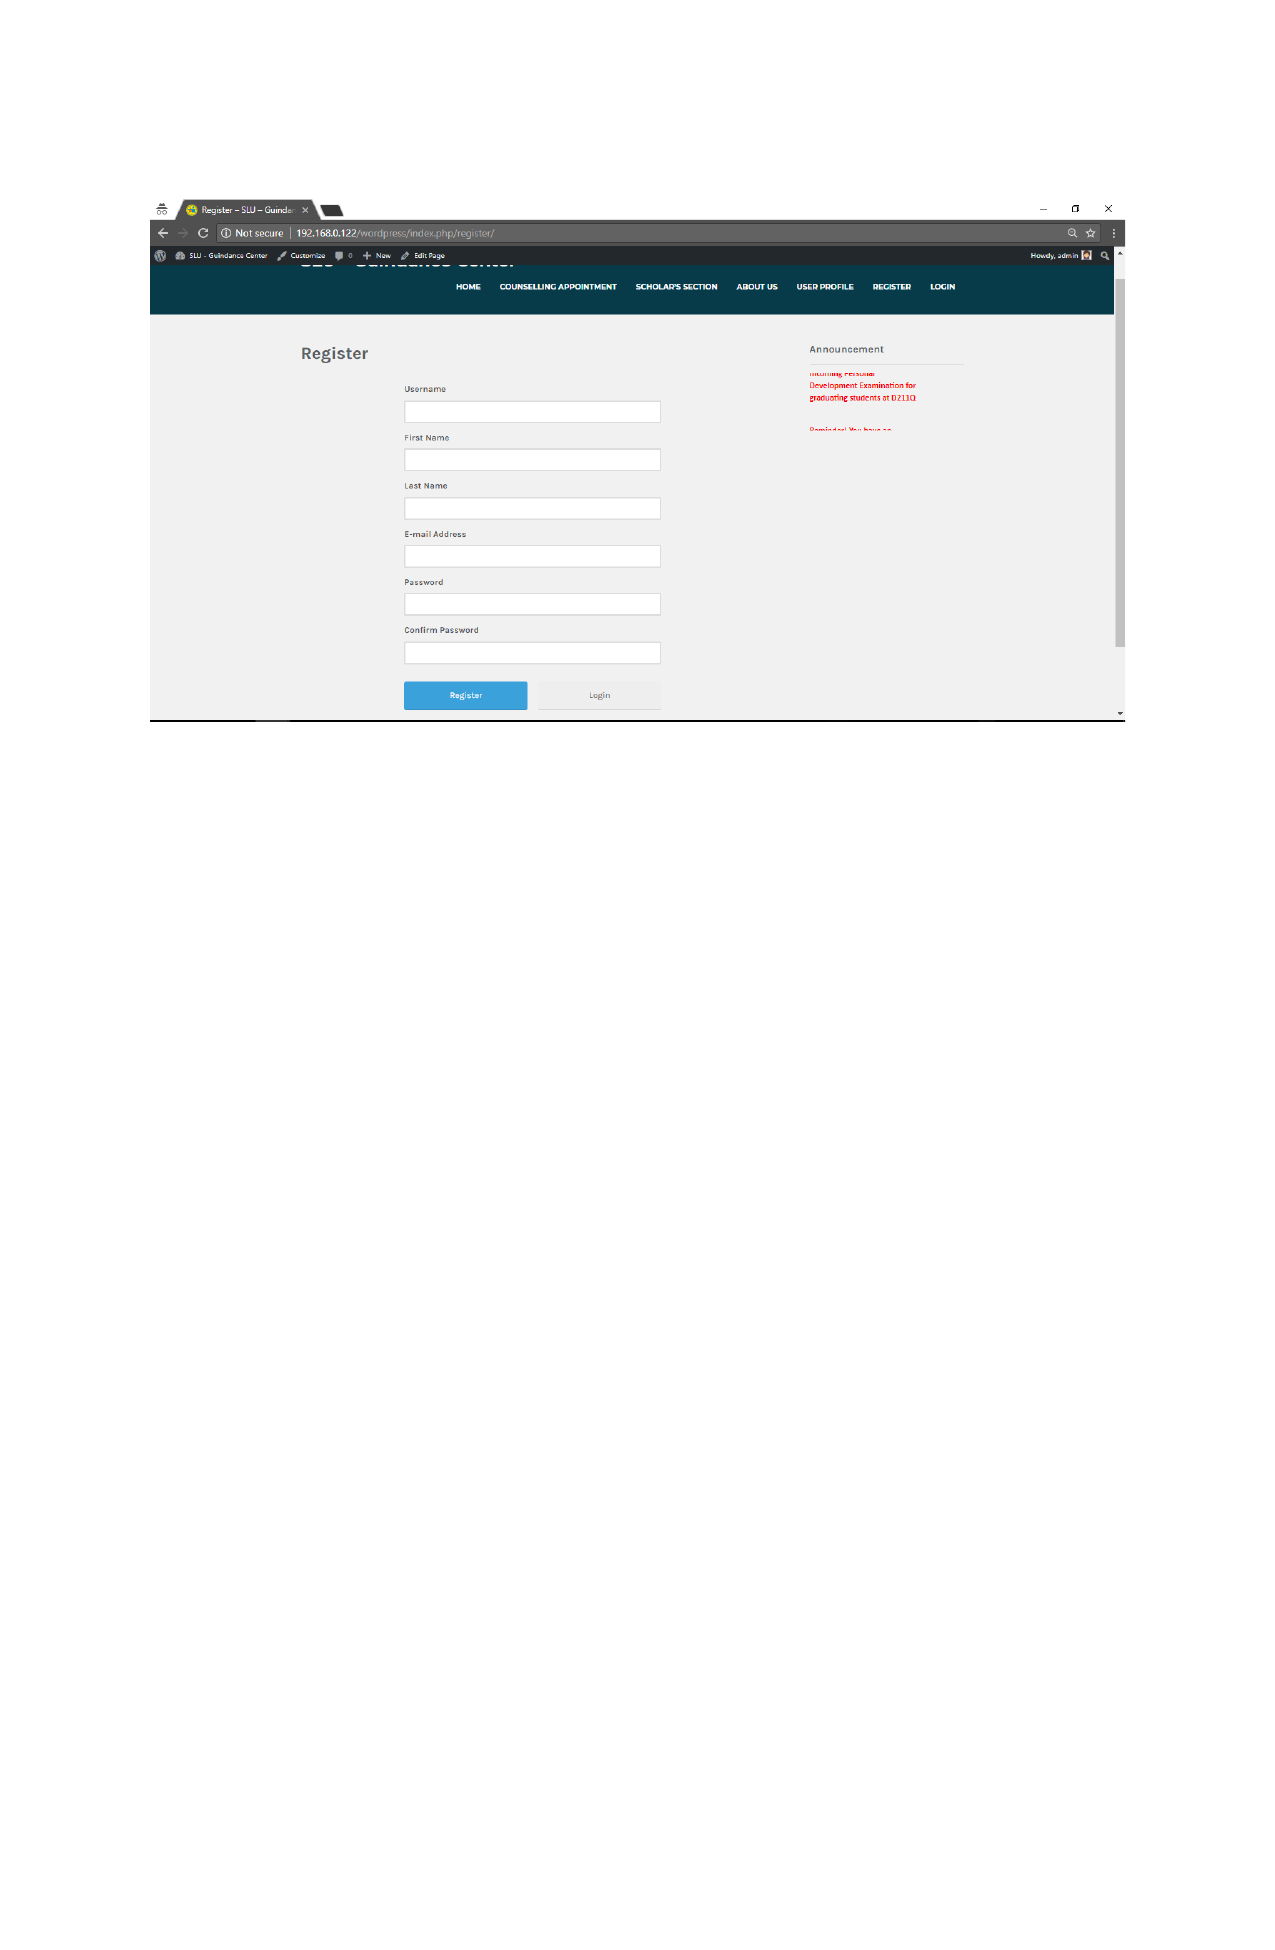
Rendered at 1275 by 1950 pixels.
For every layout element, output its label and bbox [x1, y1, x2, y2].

picture [150, 199, 1125, 722]
